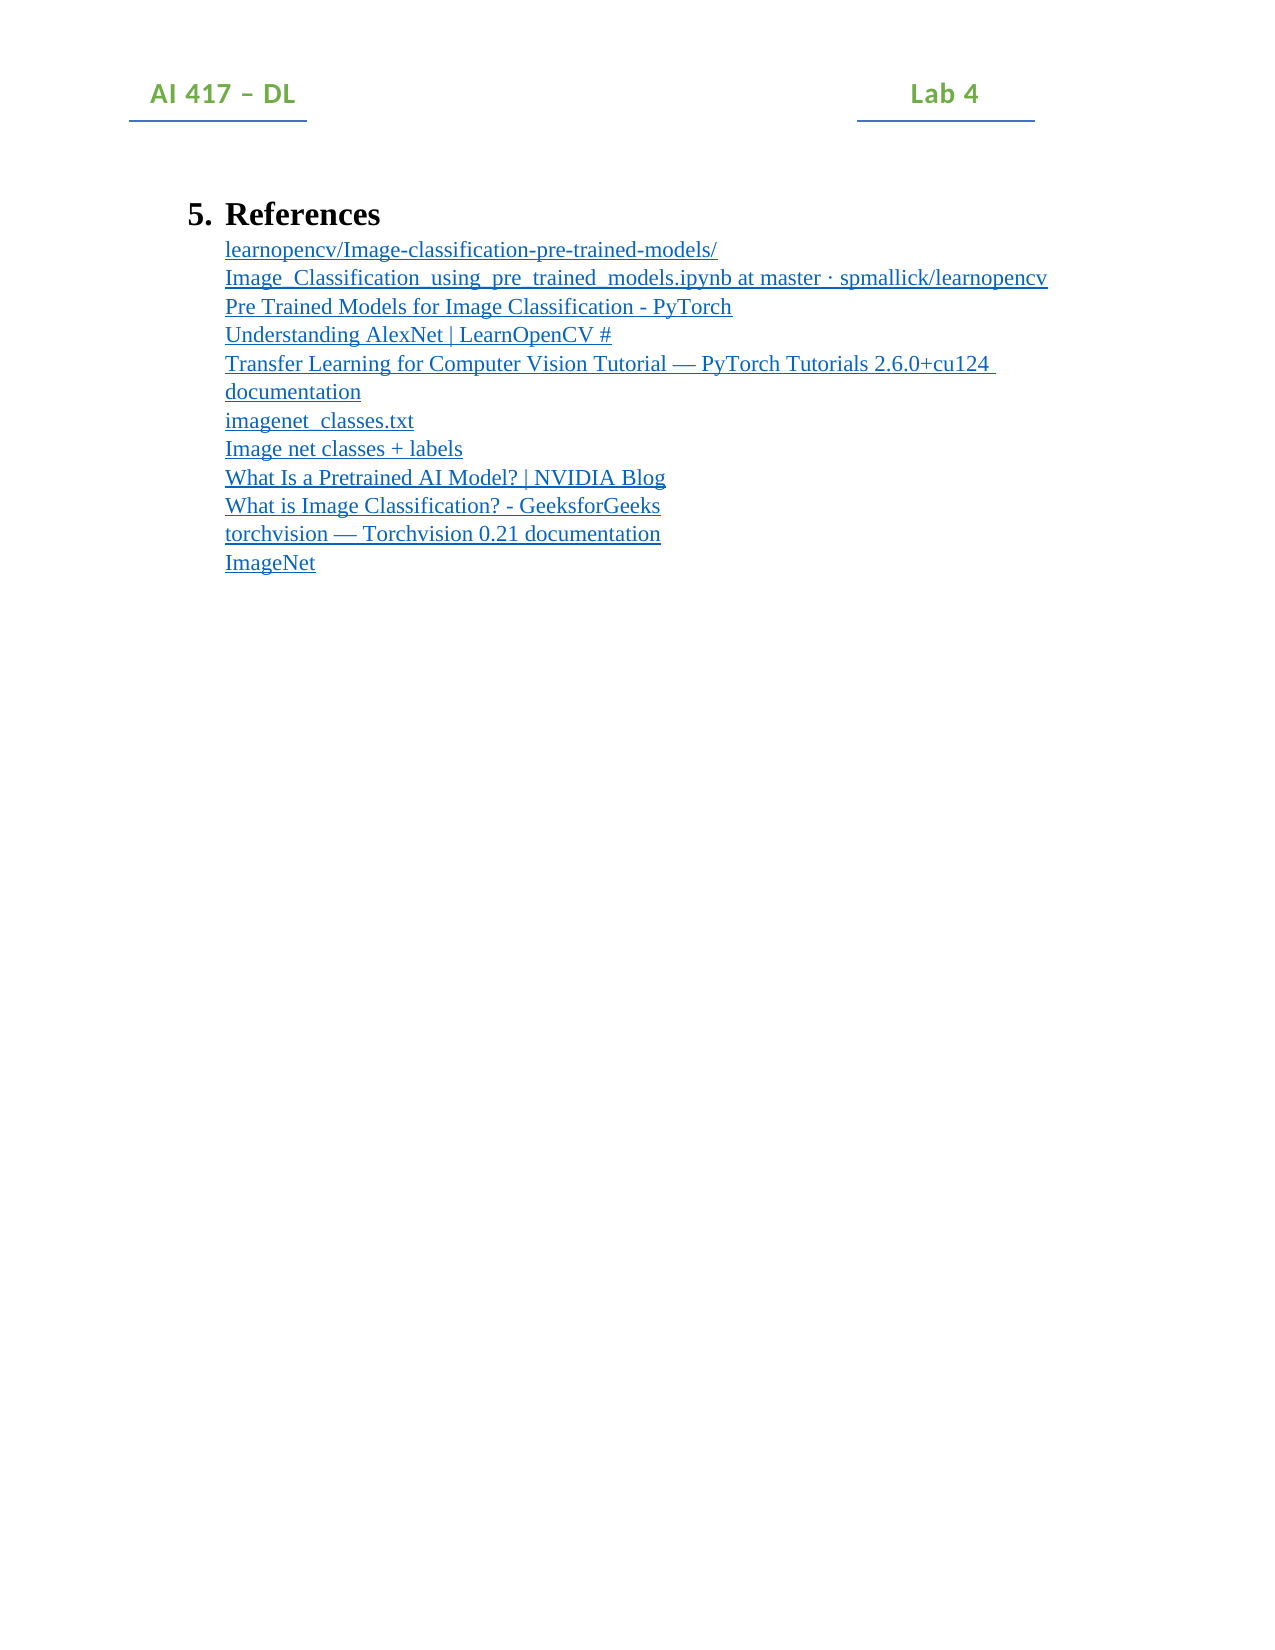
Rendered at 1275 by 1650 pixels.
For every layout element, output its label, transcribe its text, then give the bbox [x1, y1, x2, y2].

list learnopencv/Image-classification-pre-trained-models/Image_Classification_using_pre_trained_models.ipynb at master · spmallick/learnopencv [225, 236, 1125, 291]
list Image net classes + labels [225, 435, 1125, 461]
list Transfer Learning for Computer Vision Tutorial — PyTorch Tutorials 2.6.0+cu124 documentation [225, 350, 1125, 404]
list Understanding AlexNet | LearnOpenCV # [225, 321, 1125, 348]
list What Is a Pretrained AI Model? | NVIDIA Blog [225, 463, 1125, 490]
list torchvision — Torchvision 0.21 documentation [225, 520, 1125, 547]
list imagenet_classes.txt [225, 407, 1125, 433]
list ImageNet [225, 549, 1125, 575]
list Pre Trained Models for Image Classification - PyTorch [225, 293, 1125, 319]
list References [187, 195, 1125, 233]
list What is Image Classification? - GeeksforGeeks [225, 492, 1125, 518]
